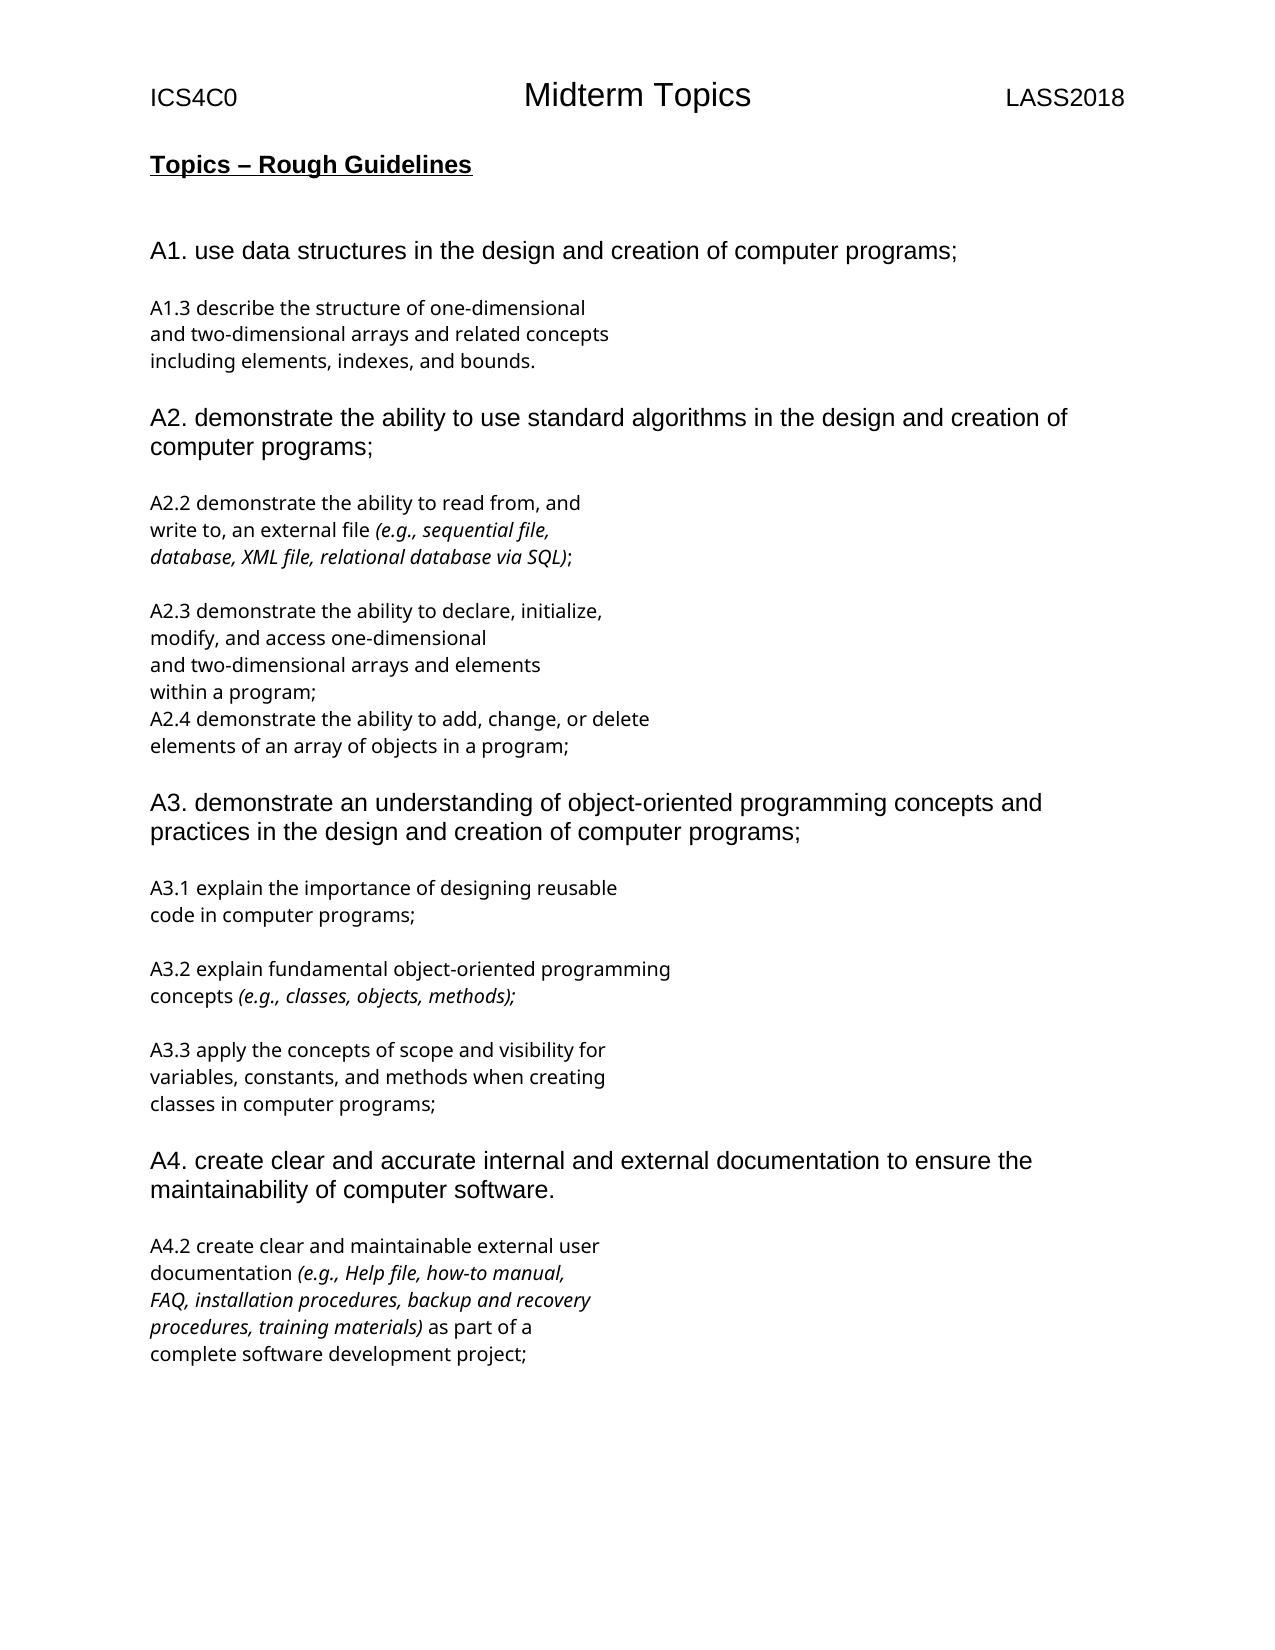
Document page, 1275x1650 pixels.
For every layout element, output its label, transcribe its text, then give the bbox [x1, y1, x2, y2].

text procedures, training materials) as part of a [150, 1313, 1125, 1340]
text and two-dimensional arrays and related concepts [150, 321, 1125, 348]
text including elements, indexes, and bounds. [150, 348, 1125, 375]
text elements of an array of objects in a program; [150, 732, 1125, 759]
text A3.1 explain the importance of designing reusable [150, 874, 1125, 901]
text A3.3 apply the concepts of scope and visibility for [150, 1036, 1125, 1063]
text code in computer programs; [150, 901, 1125, 928]
text A3.2 explain fundamental object-oriented programming [150, 955, 1125, 982]
text Topics – Rough Guidelines [150, 150, 1125, 179]
text documentation (e.g., Help file, how-to manual, [150, 1259, 1125, 1286]
text write to, an external file (e.g., sequential file, [150, 517, 1125, 544]
text A3. demonstrate an understanding of object-oriented programming concepts and practices in the design and creation of computer programs; [150, 788, 1125, 846]
text A2. demonstrate the ability to use standard algorithms in the design and creation of computer programs; [150, 403, 1125, 461]
text A4. create clear and accurate internal and external documentation to ensure the maintainability of computer software. [150, 1146, 1125, 1203]
text A2.2 demonstrate the ability to read from, and [150, 490, 1125, 517]
text concepts (e.g., classes, objects, methods); [150, 982, 1125, 1009]
text A2.3 demonstrate the ability to declare, initialize, [150, 598, 1125, 624]
text within a program; [150, 678, 1125, 706]
text A1. use data structures in the design and creation of computer programs; [150, 236, 1125, 265]
text A1.3 describe the structure of one-dimensional [150, 294, 1125, 321]
text modify, and access one-dimensional [150, 624, 1125, 652]
text FAQ, installation procedures, backup and recovery [150, 1286, 1125, 1313]
text variables, constants, and methods when creating [150, 1063, 1125, 1090]
text classes in computer programs; [150, 1090, 1125, 1117]
text database, XML file, relational database via SQL); [150, 544, 1125, 571]
text complete software development project; [150, 1340, 1125, 1367]
text and two-dimensional arrays and elements [150, 652, 1125, 678]
text A4.2 create clear and maintainable external user [150, 1232, 1125, 1259]
text A2.4 demonstrate the ability to add, change, or delete [150, 706, 1125, 732]
